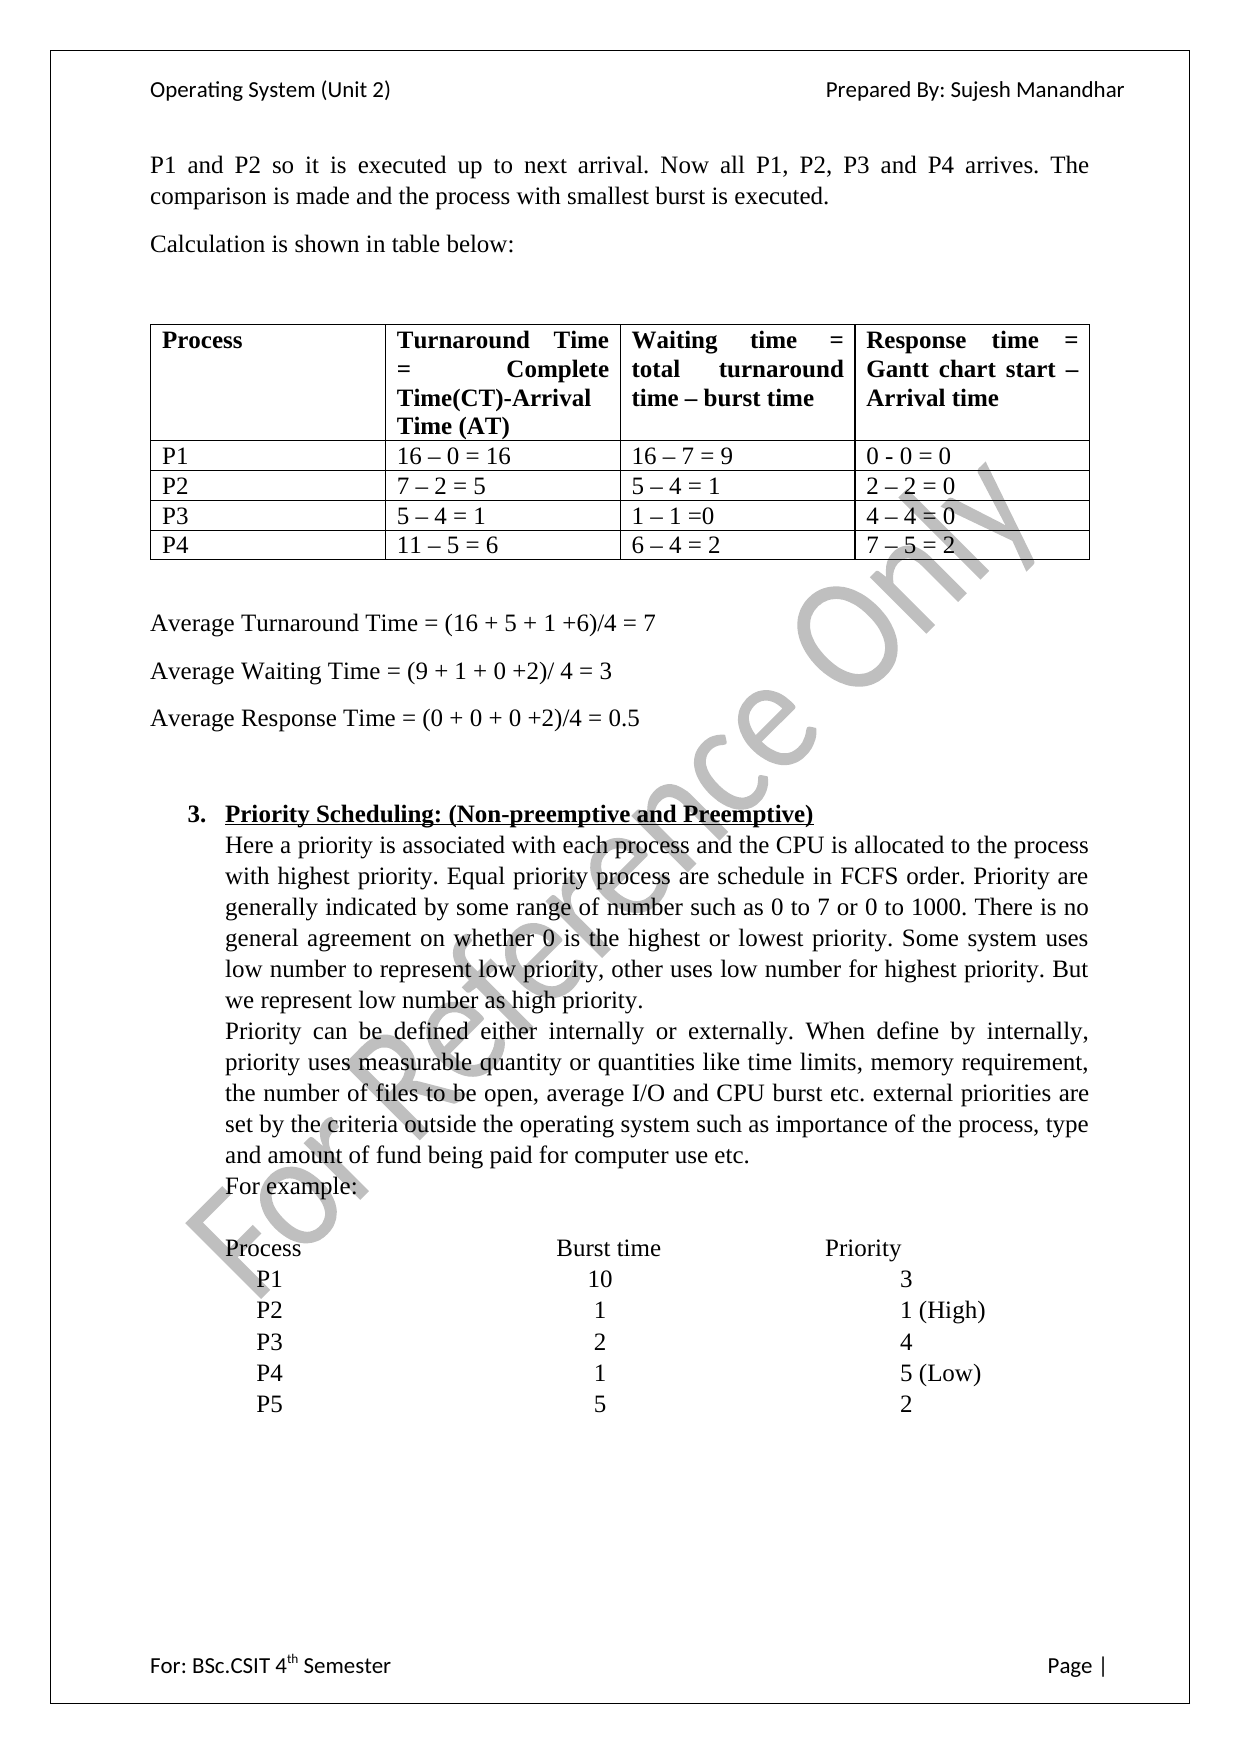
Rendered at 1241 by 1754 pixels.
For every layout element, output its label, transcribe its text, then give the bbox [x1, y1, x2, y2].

table_cell P1 [151, 441, 385, 470]
text Average Turnaround Time = (16 + 5 + 1 +6)/4 = 7 [150, 608, 1090, 637]
list Here a priority is associated with each process and the CPU is allocated to the process with highest priority. Equal priority process are schedule in FCFS order. Priority are generally indicated by some range of number such as 0 to 7 or 0 to 1000. There is no general agreement on whether 0 is the highest or lowest priority. Some system uses low number to represent low priority, other uses low number for highest priority. But we represent low number as high priority. [225, 830, 1090, 1014]
table_cell 16 – 0 = 16 [386, 441, 620, 470]
table_cell 0 - 0 = 0 [856, 441, 1089, 470]
list Process Burst time Priority [225, 1233, 1090, 1262]
list P5 5 2 [225, 1389, 1090, 1417]
table_header Process [151, 325, 385, 440]
table_cell 5 – 4 = 1 [621, 471, 854, 500]
table_header Response time = Gantt chart start – Arrival time [856, 325, 1089, 440]
list P2 1 1 (High) [225, 1296, 1090, 1324]
table_cell 16 – 7 = 9 [621, 441, 854, 470]
table_cell 11 – 5 = 6 [386, 531, 620, 559]
table_cell 4 – 4 = 0 [856, 501, 1089, 529]
list Priority Scheduling: (Non-preemptive and Preemptive) [187, 799, 1090, 828]
text Average Response Time = (0 + 0 + 0 +2)/4 = 0.5 [150, 703, 1090, 732]
list Priority can be defined either internally or externally. When define by internally, priority uses measurable quantity or quantities like time limits, memory requirement, the number of files to be open, average I/O and CPU burst etc. external priorities are set by the criteria outside the operating system such as importance of the process, type and amount of fund being paid for computer use etc. [225, 1016, 1090, 1169]
table_cell P2 [151, 471, 385, 500]
table_cell 7 – 5 = 2 [856, 531, 1089, 559]
table_cell 5 – 4 = 1 [386, 501, 620, 529]
table_cell 6 – 4 = 2 [621, 531, 854, 559]
text Average Waiting Time = (9 + 1 + 0 +2)/ 4 = 3 [150, 656, 1090, 684]
table_cell 7 – 2 = 5 [386, 471, 620, 500]
table_header Turnaround Time = Complete Time(CT)-Arrival Time (AT) [386, 325, 620, 440]
list P1 10 3 [225, 1264, 1090, 1293]
list For example: [225, 1171, 1090, 1200]
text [150, 150, 1090, 210]
table_cell P4 [151, 531, 385, 559]
table_cell P3 [151, 501, 385, 529]
list P4 1 5 (Low) [225, 1358, 1090, 1386]
table_cell 2 – 2 = 0 [856, 471, 1089, 500]
list P3 2 4 [225, 1327, 1090, 1355]
table_header Waiting time = total turnaround time – burst time [621, 325, 854, 440]
table_cell 1 – 1 =0 [621, 501, 854, 529]
text Calculation is shown in table below: [150, 229, 1090, 257]
